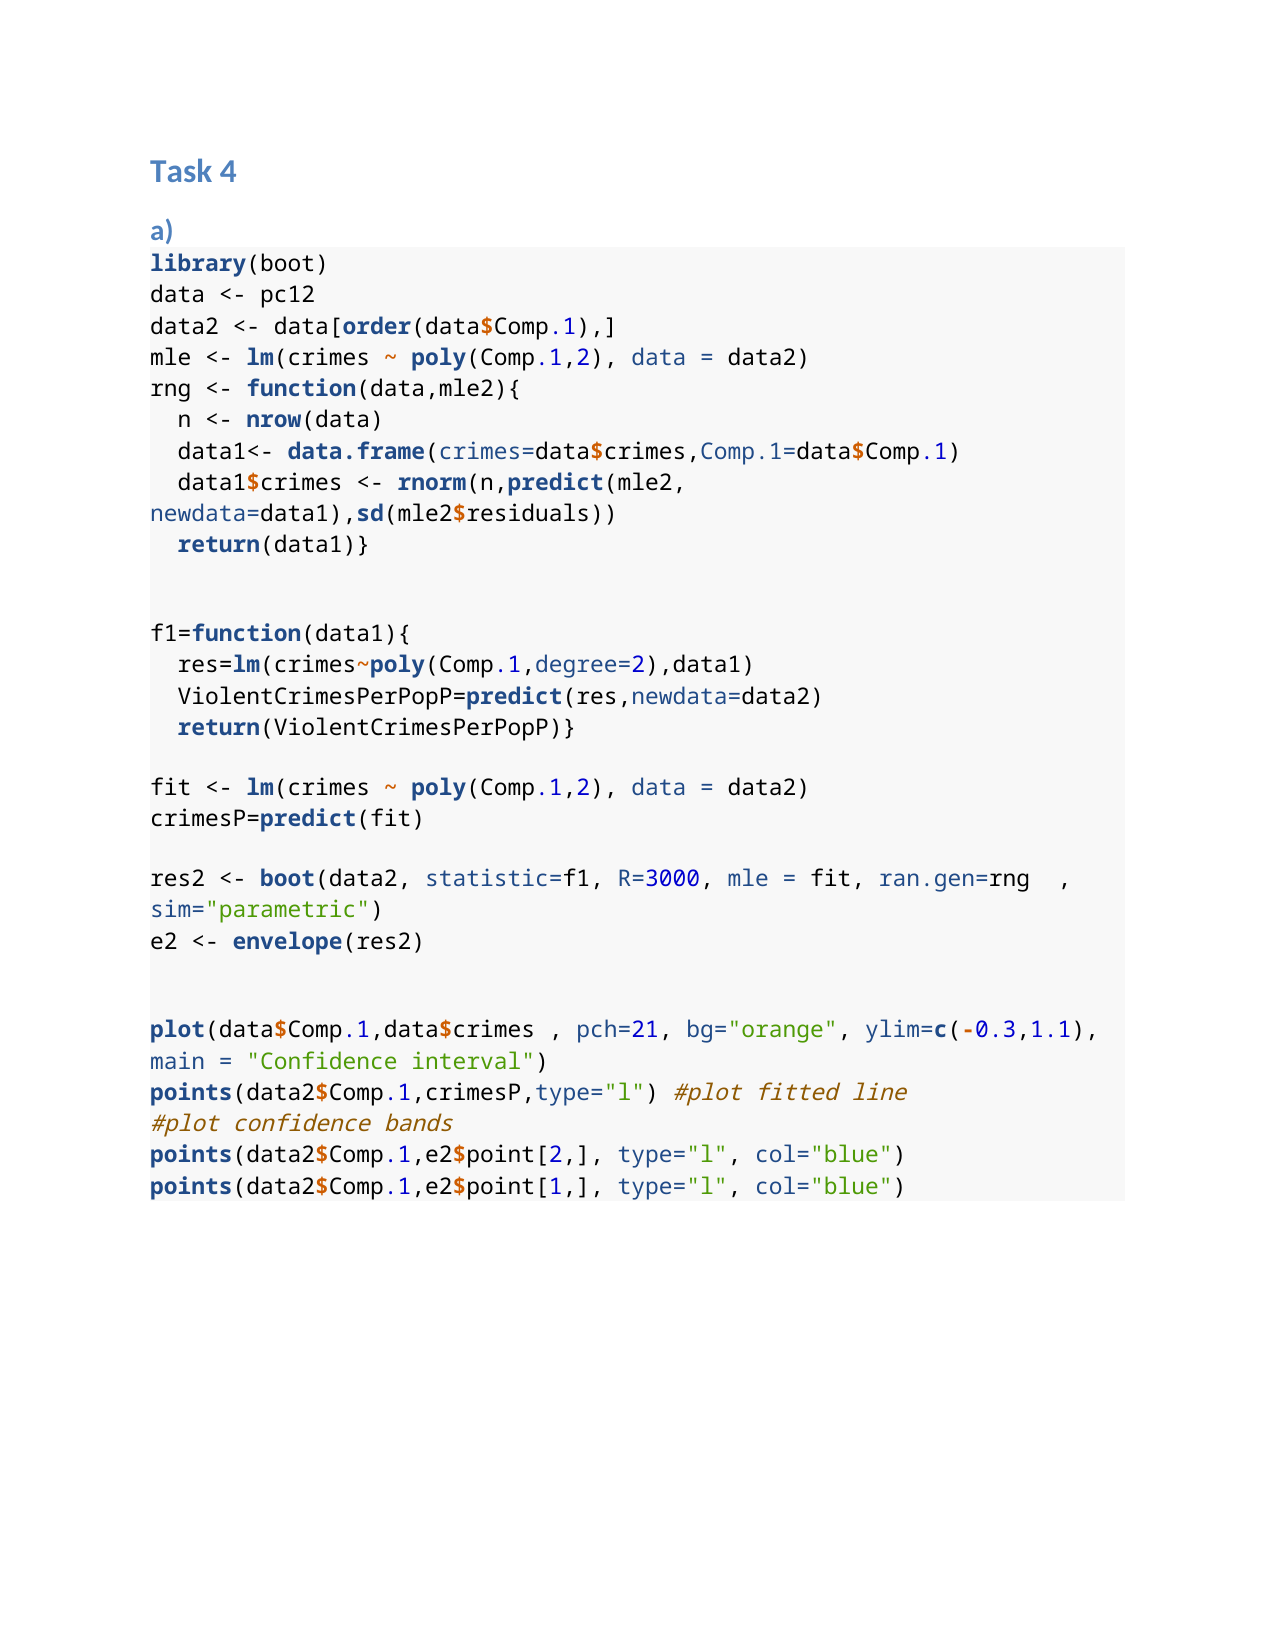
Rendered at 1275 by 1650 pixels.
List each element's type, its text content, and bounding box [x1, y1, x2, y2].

subtitle a) [150, 212, 1125, 247]
text library(boot) data <- pc12 data2 <- data[order(data$Comp.1),] mle <- lm(crimes ~ poly(Comp.1,2), data = data2) rng <- function(data,mle2){ n <- nrow(data) data1<- data.frame(crimes=data$crimes,Comp.1=data$Comp.1) data1$crimes <- rnorm(n,predict(mle2, newdata=data1),sd(mle2$residuals)) return(data1)} f1=function(data1){ res=lm(crimes~poly(Comp.1,degree=2),data1) ViolentCrimesPerPopP=predict(res,newdata=data2) return(ViolentCrimesPerPopP)} fit <- lm(crimes ~ poly(Comp.1,2), data = data2) crimesP=predict(fit) res2 <- boot(data2, statistic=f1, R=3000, mle = fit, ran.gen=rng , sim="parametric") e2 <- envelope(res2) plot(data$Comp.1,data$crimes , pch=21, bg="orange", ylim=c(-0.3,1.1), main = "Confidence interval") points(data2$Comp.1,crimesP,type="l") #plot fitted line #plot confidence bands points(data2$Comp.1,e2$point[2,], type="l", col="blue") points(data2$Comp.1,e2$point[1,], type="l", col="blue") [150, 247, 1125, 1201]
subtitle Task 4 [150, 150, 1125, 191]
